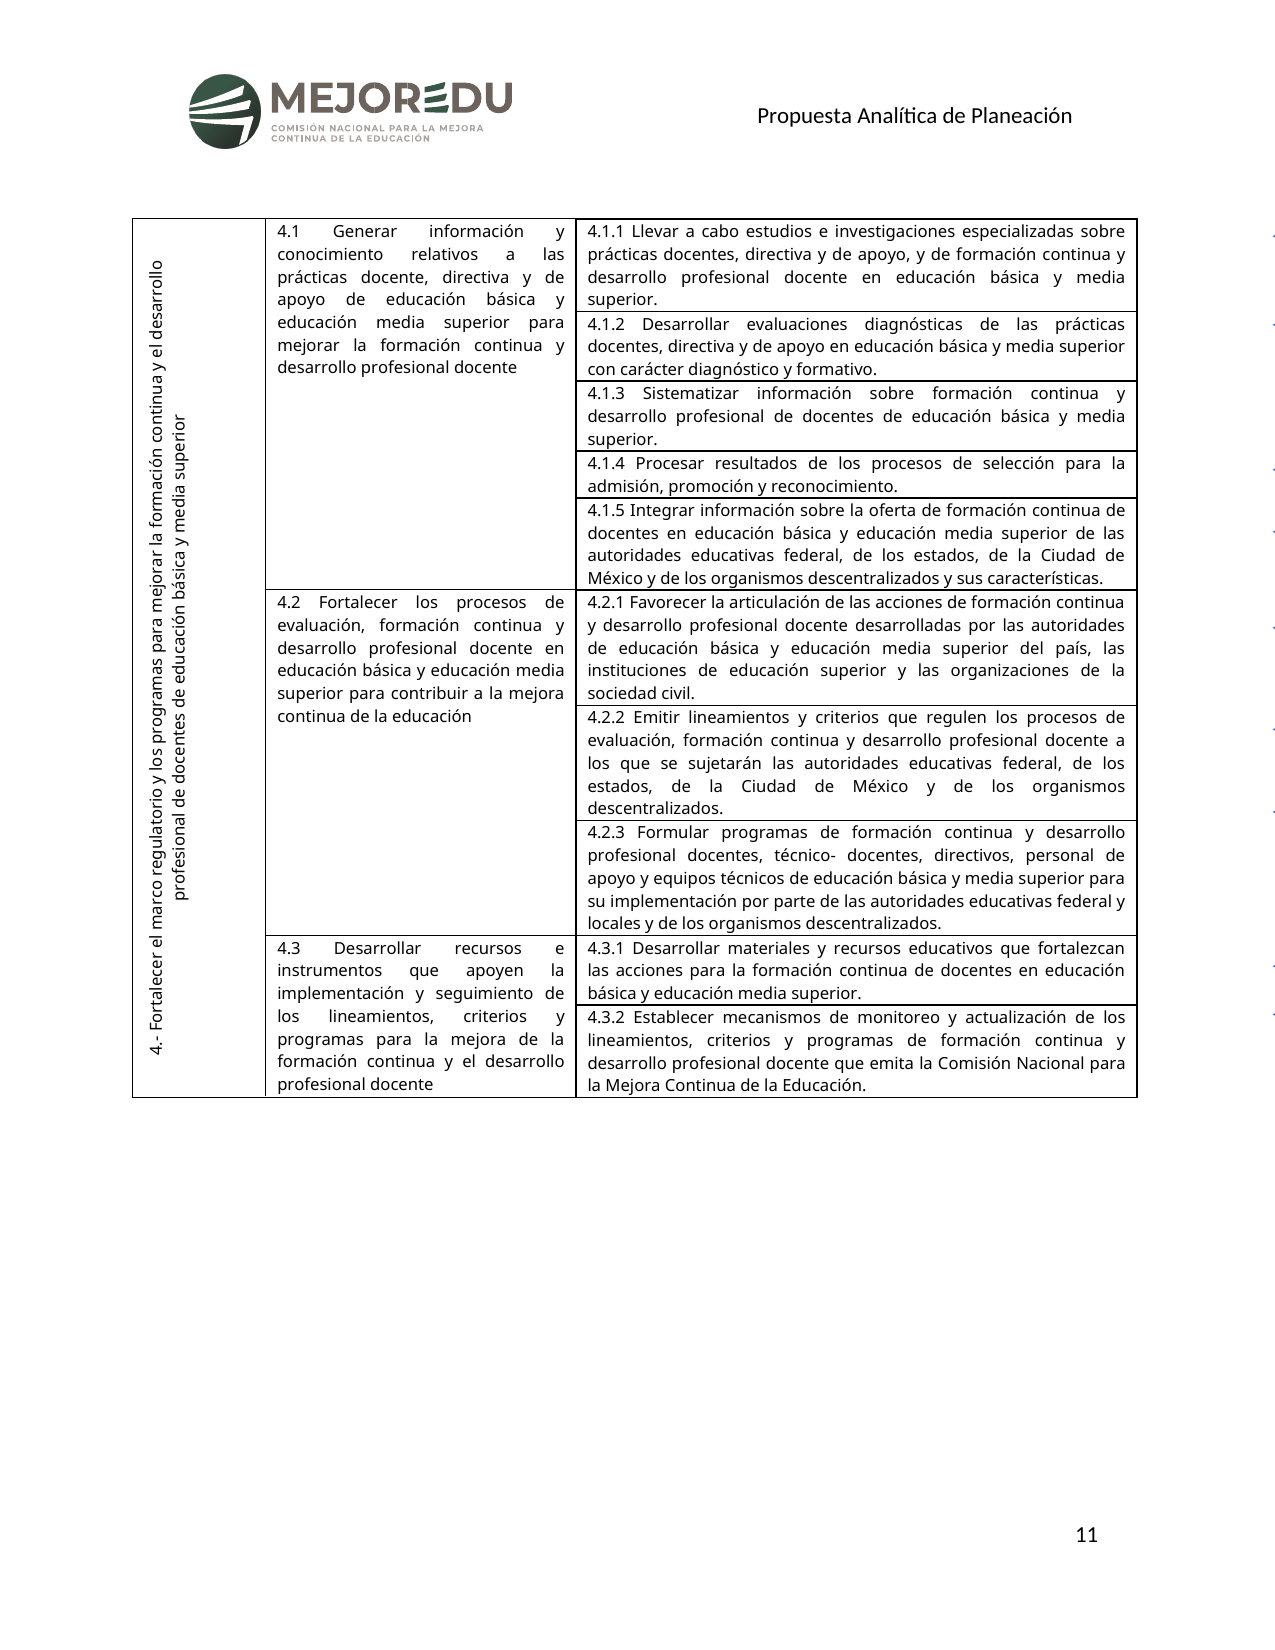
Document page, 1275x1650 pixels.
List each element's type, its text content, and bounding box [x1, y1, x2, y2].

table_cell 4.3.2 Establecer mecanismos de monitoreo y actualización de los lineamientos, criterios y programas de formación continua y desarrollo profesional docente que emita la Comisión Nacional para la Mejora Continua de la Educación. [577, 1006, 1136, 1097]
table_cell 4.3 Desarrollar recursos e instrumentos que apoyen la implementación y seguimiento de los lineamientos, criterios y programas para la mejora de la formación continua y el desarrollo profesional docente [266, 936, 575, 1097]
table_cell 4.1.3 Sistematizar información sobre formación continua y desarrollo profesional de docentes de educación básica y media superior. [577, 382, 1136, 450]
table_cell 4.1.1 Llevar a cabo estudios e investigaciones especializadas sobre prácticas docentes, directiva y de apoyo, y de formación continua y desarrollo profesional docente en educación básica y media superior. [577, 220, 1136, 311]
picture [188, 73, 261, 149]
table_cell 4.2.1 Favorecer la articulación de las acciones de formación continua y desarrollo profesional docente desarrolladas por las autoridades de educación básica y educación media superior del país, las instituciones de educación superior y las organizaciones de la sociedad civil. [577, 591, 1136, 704]
table_cell 4.2.2 Emitir lineamientos y criterios que regulen los procesos de evaluación, formación continua y desarrollo profesional docente a los que se sujetarán las autoridades educativas federal, de los estados, de la Ciudad de México y de los organismos descentralizados. [577, 706, 1136, 819]
table_cell 4.2 Fortalecer los procesos de evaluación, formación continua y desarrollo profesional docente en educación básica y educación media superior para contribuir a la mejora continua de la educación [266, 590, 575, 935]
table_cell 4.1 Generar información y conocimiento relativos a las prácticas docente, directiva y de apoyo de educación básica y educación media superior para mejorar la formación continua y desarrollo profesional docente [266, 219, 575, 589]
table_cell 4.1.4 Procesar resultados de los procesos de selección para la admisión, promoción y reconocimiento. [577, 452, 1136, 497]
table_cell 4.- Fortalecer el marco regulatorio y los programas para mejorar la formación continua y el desarrollo profesional de docentes de educación básica y media superior [133, 219, 266, 1097]
table_cell 4.2.3 Formular programas de formación continua y desarrollo profesional docentes, técnico- docentes, directivos, personal de apoyo y equipos técnicos de educación básica y media superior para su implementación por parte de las autoridades educativas federal y locales y de los organismos descentralizados. [577, 821, 1136, 935]
table_cell 4.1.5 Integrar información sobre la oferta de formación continua de docentes en educación básica y educación media superior de las autoridades educativas federal, de los estados, de la Ciudad de México y de los organismos descentralizados y sus características. [577, 499, 1136, 589]
table_cell 4.1.2 Desarrollar evaluaciones diagnósticas de las prácticas docentes, directiva y de apoyo en educación básica y media superior con carácter diagnóstico y formativo. [577, 312, 1136, 380]
table_cell 4.3.1 Desarrollar materiales y recursos educativos que fortalezcan las acciones para la formación continua de docentes en educación básica y educación media superior. [577, 936, 1136, 1004]
